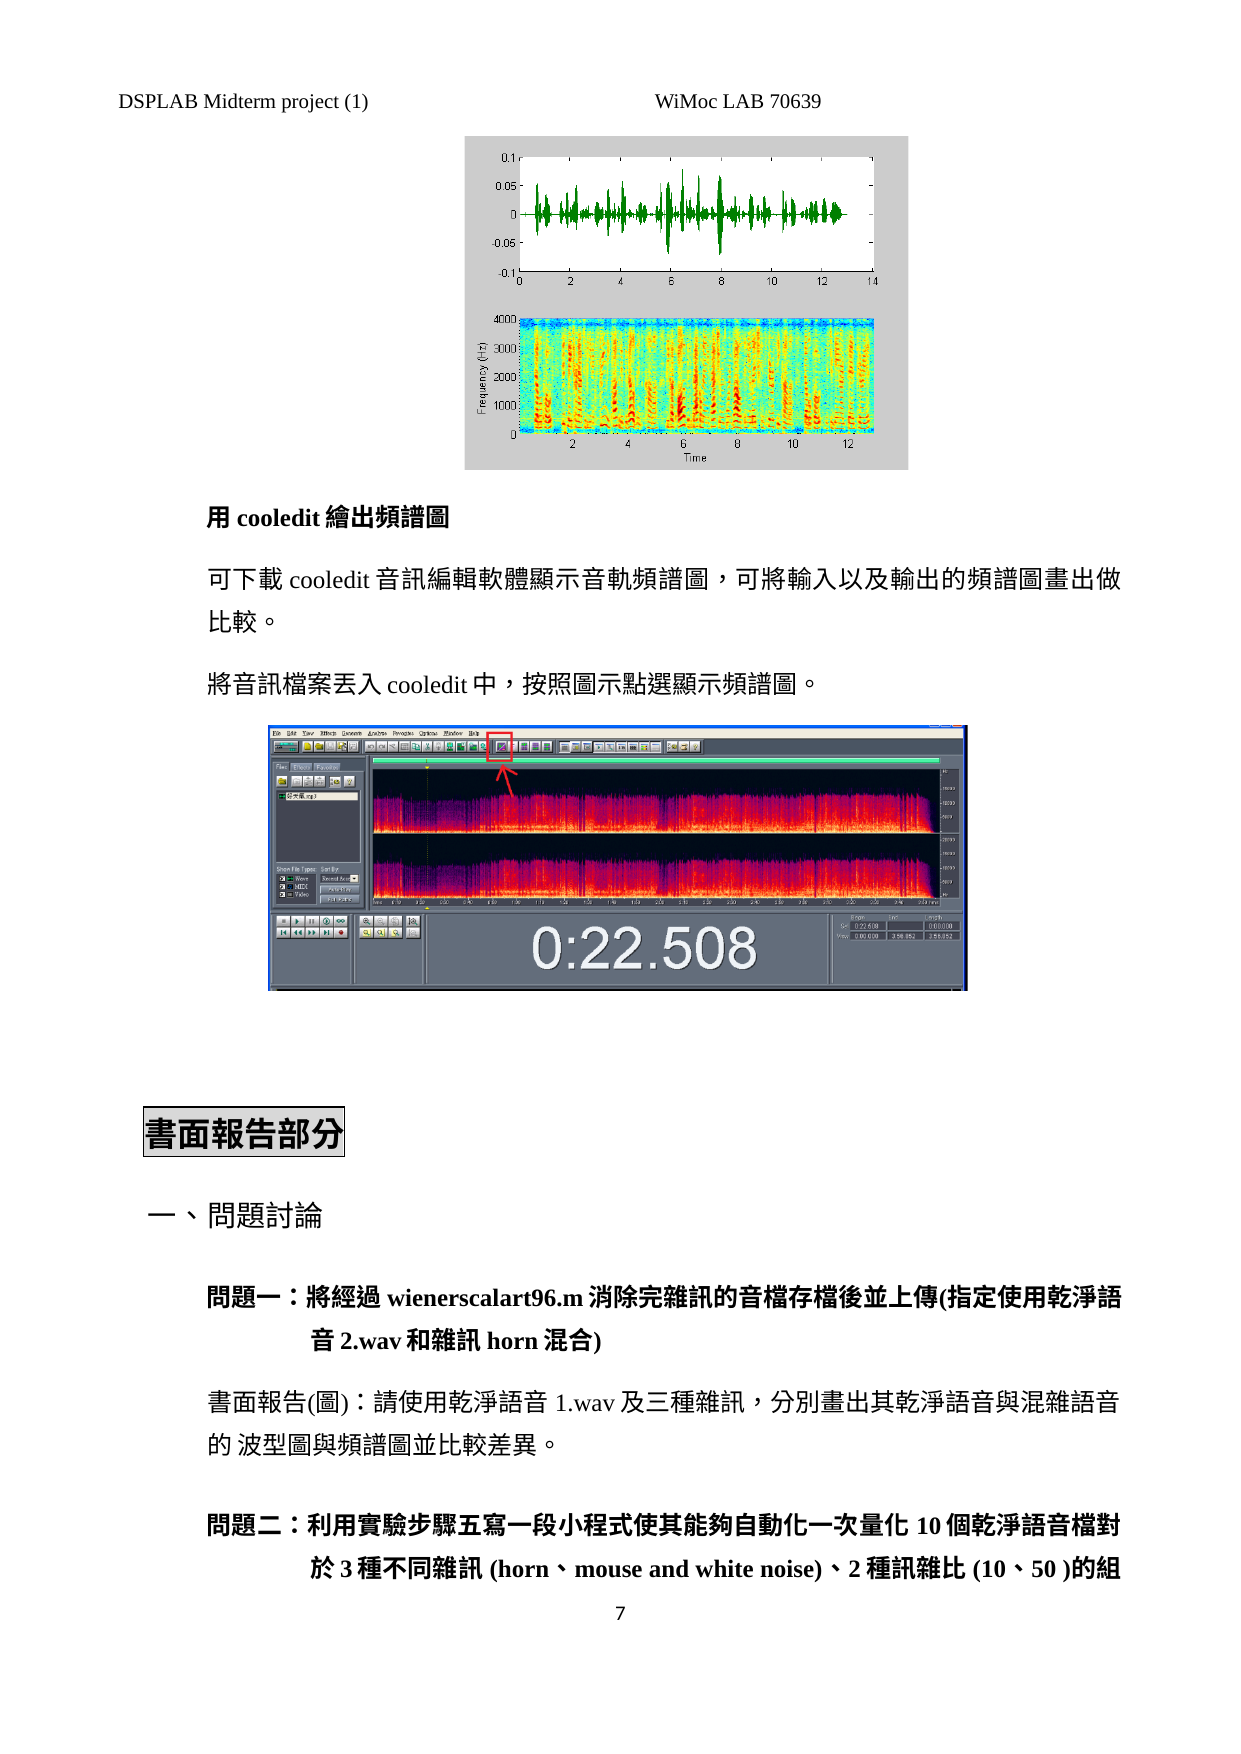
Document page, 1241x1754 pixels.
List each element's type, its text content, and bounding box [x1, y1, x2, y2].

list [207, 1505, 1122, 1586]
picture [464, 136, 909, 470]
list 用cooledit繪出頻譜圖 [207, 497, 1122, 535]
list 將音訊檔案丟入cooledit中，按照圖示點選顯示頻譜圖。 [207, 664, 1122, 701]
list 書面報告(圖)：請使用乾淨語音1.wav及三種雜訊，分別畫出其乾淨語音與混雜語音的 波型圖與頻譜圖並比較差異。 [207, 1381, 1122, 1462]
text 書面報告部分 [143, 1094, 1122, 1169]
list 問題一：將經過wienerscalart96.m消除完雜訊的音檔存檔後並上傳(指定使用乾淨語音2.wav和雜訊horn混合) [207, 1277, 1122, 1357]
list 可下載cooledit音訊編輯軟體顯示音軌頻譜圖，可將輸入以及輸出的頻譜圖畫出做比較。 [207, 559, 1122, 639]
picture [268, 725, 968, 991]
list 問題討論 [148, 1177, 1122, 1252]
